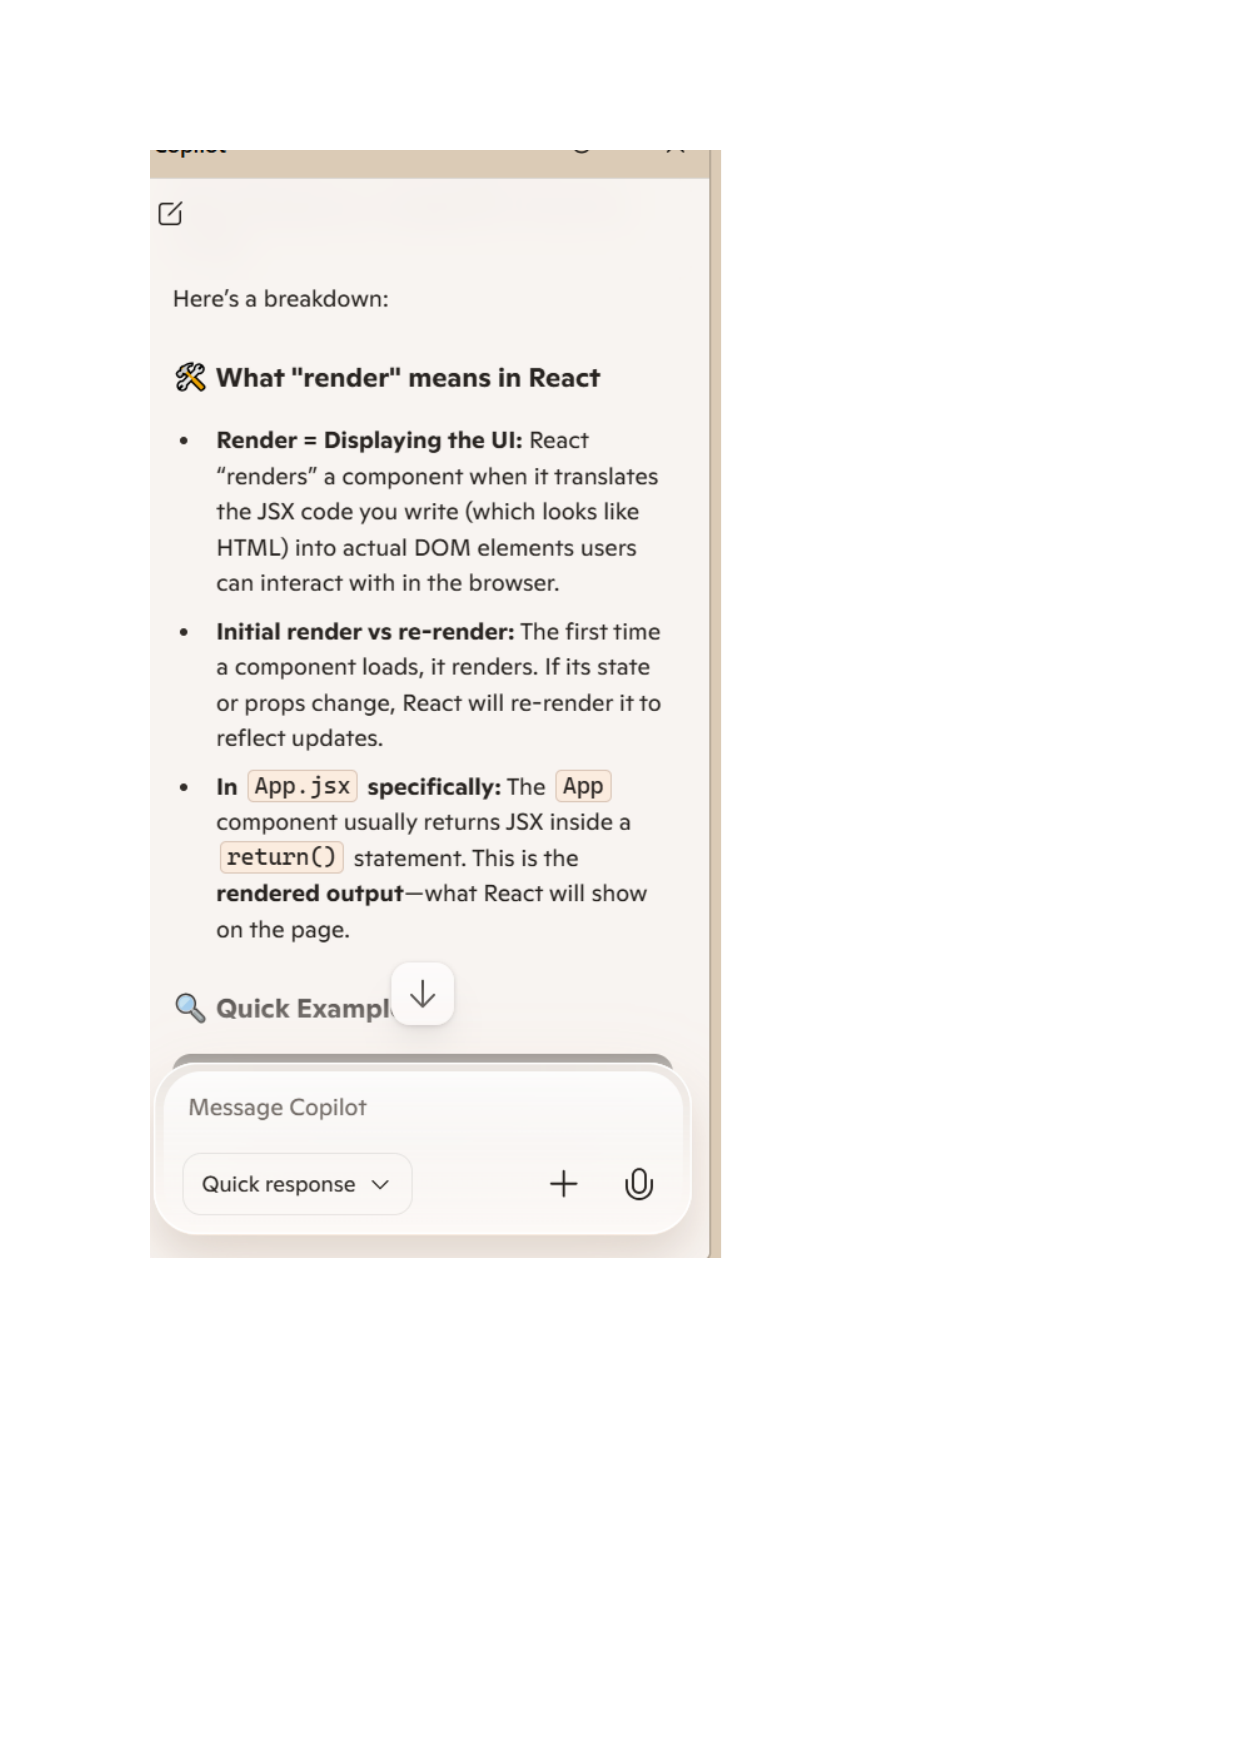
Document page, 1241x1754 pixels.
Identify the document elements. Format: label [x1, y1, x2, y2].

picture [150, 150, 722, 1258]
